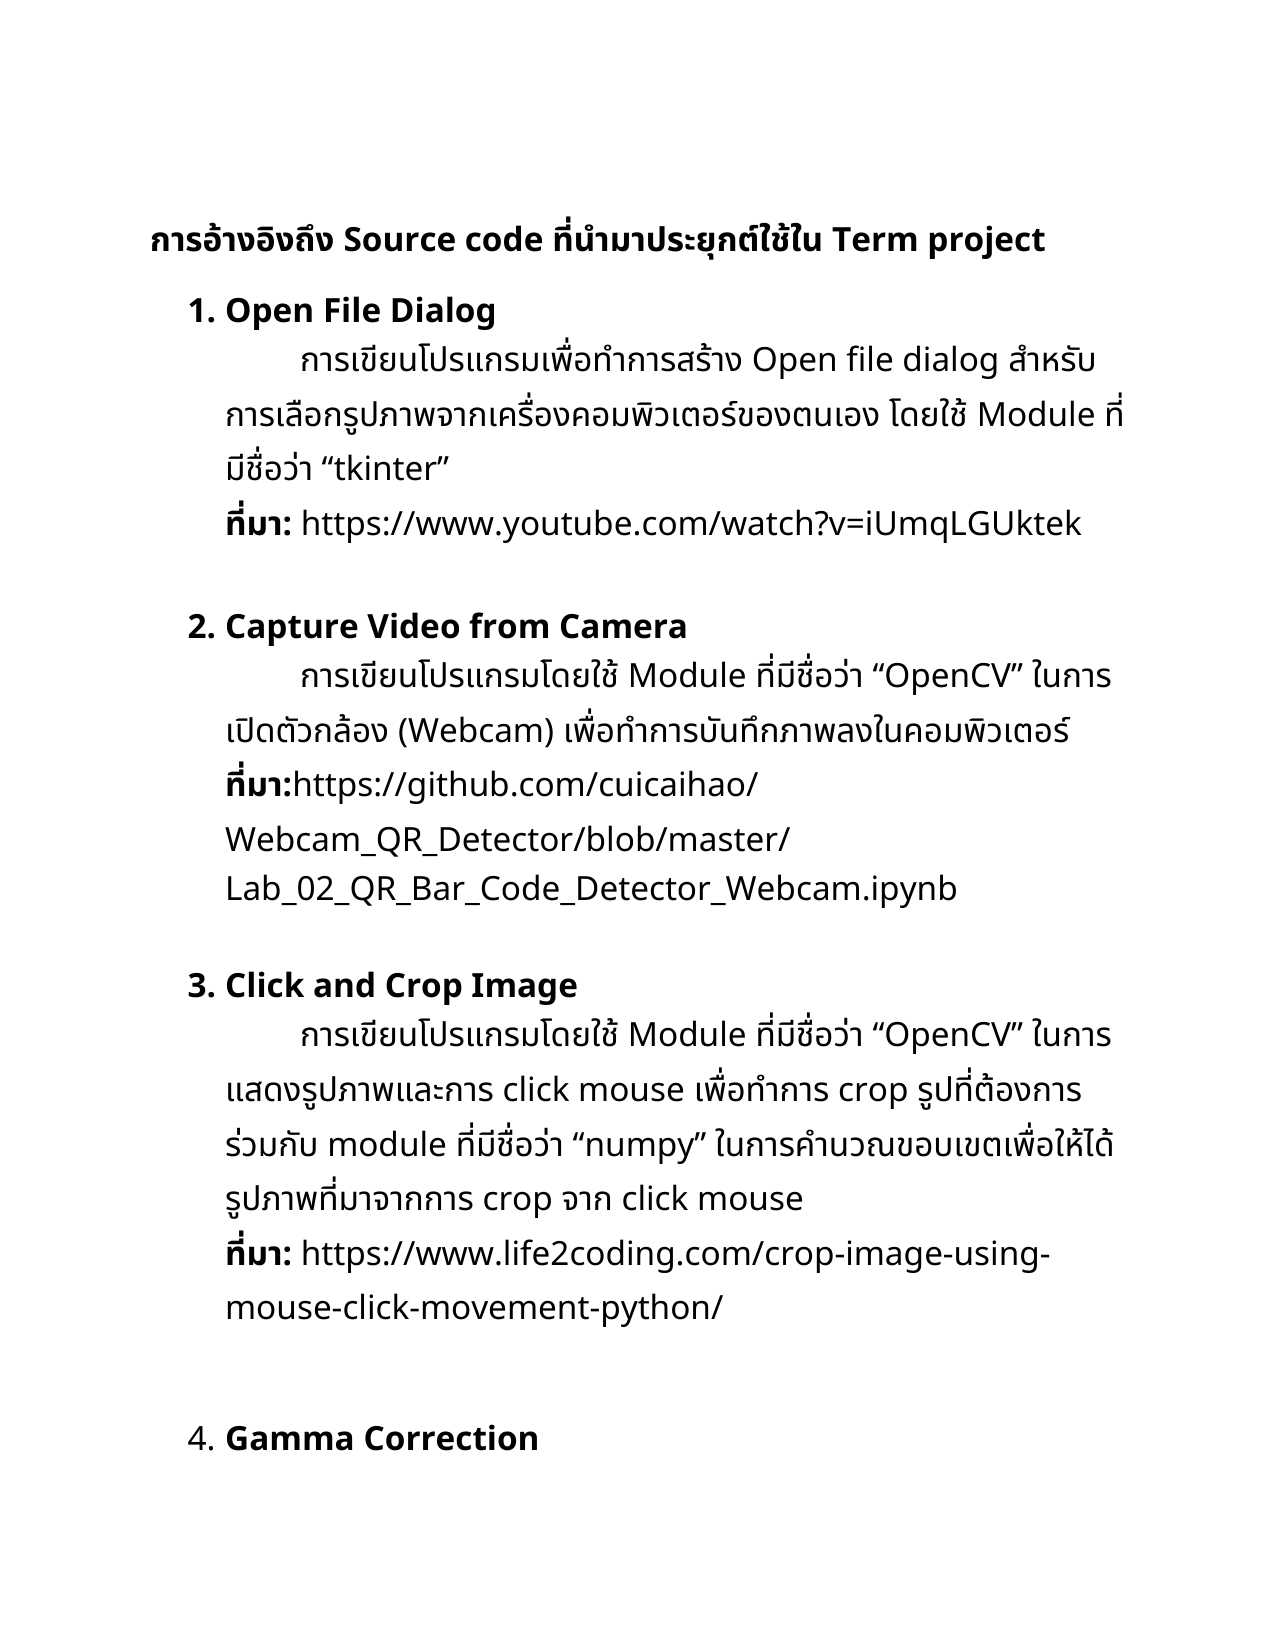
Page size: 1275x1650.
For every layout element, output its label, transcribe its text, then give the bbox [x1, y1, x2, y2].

list ที่มา:https://github.com/cuicaihao/Webcam_QR_Detector/blob/master/Lab_02_QR_Bar_Code_Detector_Webcam.ipynb [225, 761, 1125, 910]
list Click and Crop Image [187, 962, 1125, 1008]
list ที่มา: https://www.life2coding.com/crop-image-using-mouse-click-movement-python/ [225, 1229, 1125, 1329]
text การอ้างอิงถึง Source code ที่นำมาประยุกต์ใช้ใน Term project [150, 216, 1125, 266]
list การเขียนโปรแกรมเพื่อทำการสร้าง Open file dialog สำหรับการเลือกรูปภาพจากเครื่องคอมพิวเตอร์ของตนเอง โดยใช้ Module ที่มีชื่อว่า “tkinter” [225, 336, 1125, 496]
list การเขียนโปรแกรมโดยใช้ Module ที่มีชื่อว่า “OpenCV” ในการแสดงรูปภาพและการ click mouse เพื่อทำการ crop รูปที่ต้องการ ร่วมกับ module ที่มีชื่อว่า “numpy” ในการคำนวณขอบเขตเพื่อให้ได้รูปภาพที่มาจากการ crop จาก click mouse [225, 1011, 1125, 1226]
list การเขียนโปรแกรมโดยใช้ Module ที่มีชื่อว่า “OpenCV” ในการเปิดตัวกล้อง (Webcam) เพื่อทำการบันทึกภาพลงในคอมพิวเตอร์ [225, 652, 1125, 757]
list Gamma Correction [187, 1415, 1125, 1460]
list Open File Dialog [187, 287, 1125, 332]
list Capture Video from Camera [187, 603, 1125, 648]
list ที่มา: https://www.youtube.com/watch?v=iUmqLGUktek [225, 499, 1125, 550]
